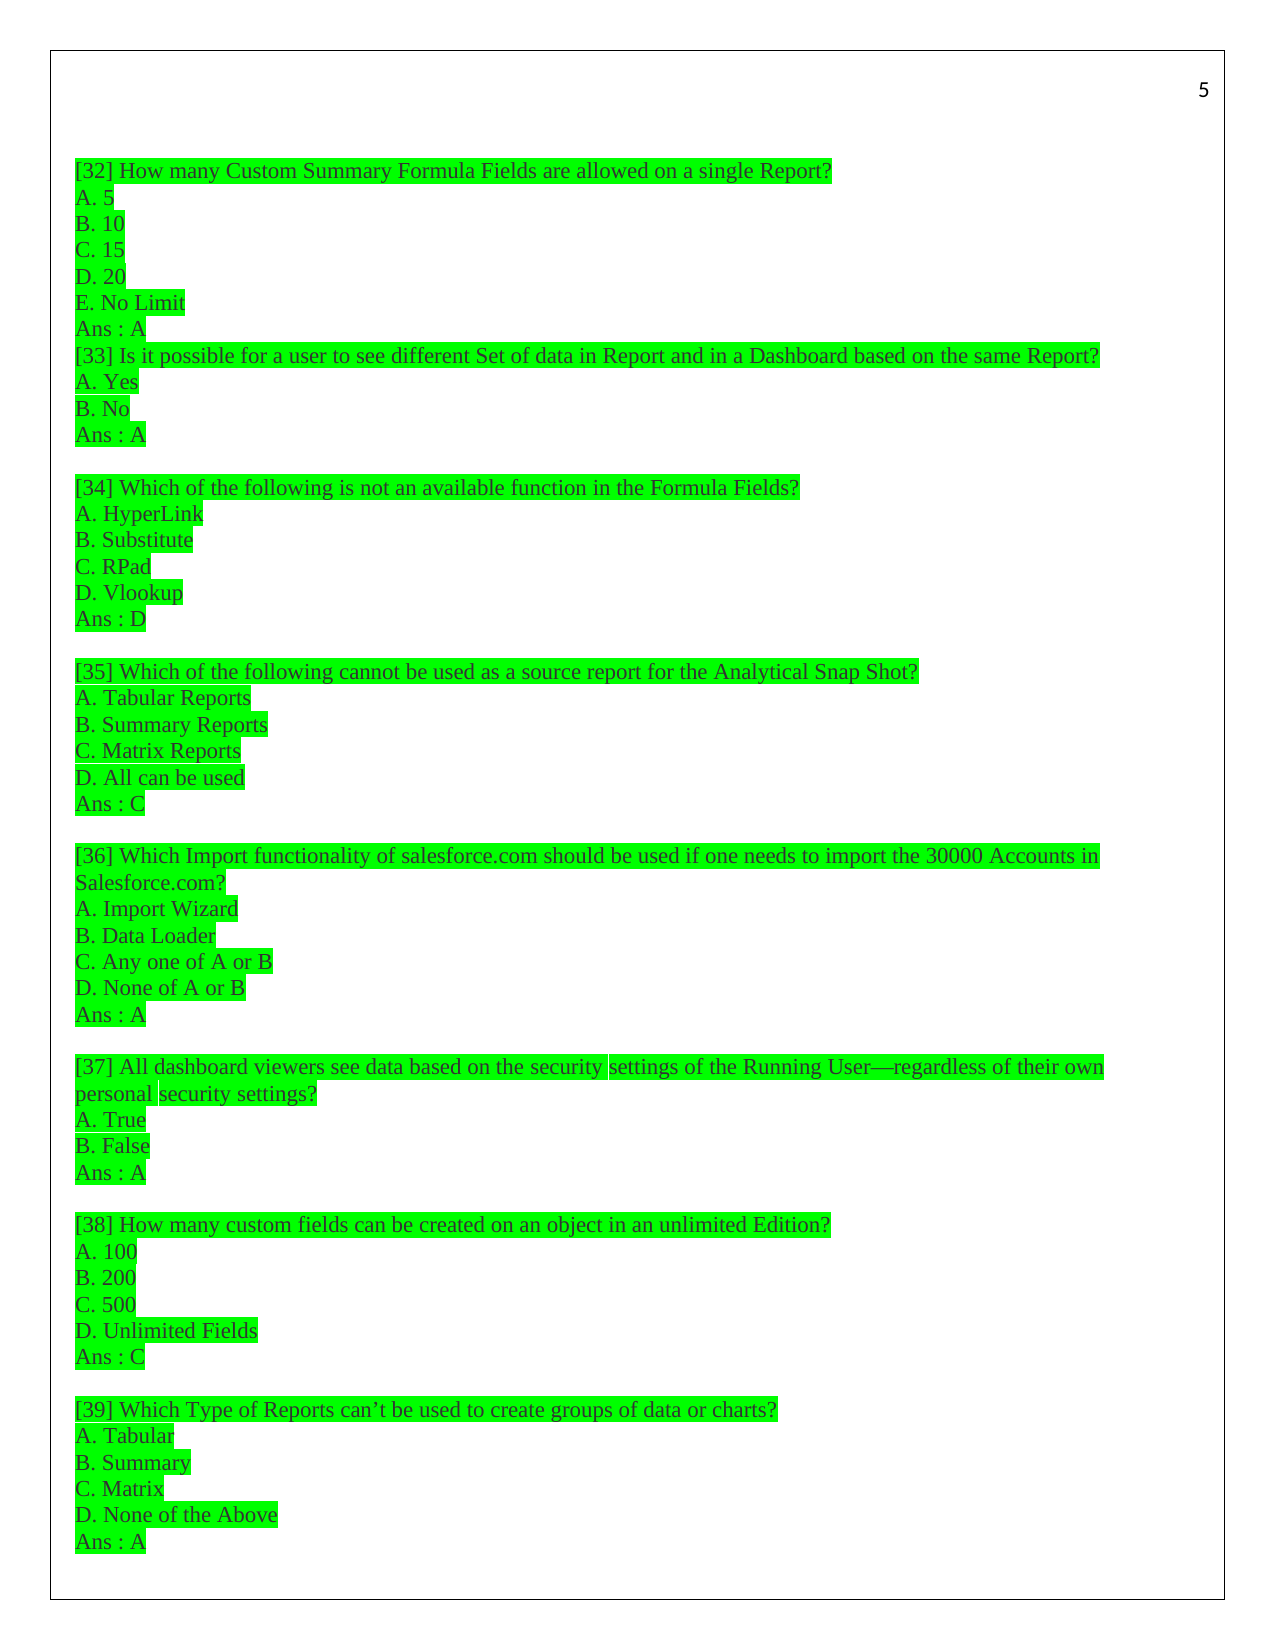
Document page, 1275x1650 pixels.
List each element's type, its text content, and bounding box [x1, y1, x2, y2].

text [32] How many Custom Summary Formula Fields are allowed on a single Report? A. 5 B. 10 C. 15 D. 20 E. No Limit Ans : A [75, 157, 1209, 342]
text [33] Is it possible for a user to see different Set of data in Report and in a Dashboard based on the same Report? A. Yes B. No Ans : A [75, 342, 1209, 447]
text [36] Which Import functionality of salesforce.com should be used if one needs to import the 30000 Accounts in Salesforce.com? A. Import Wizard B. Data Loader C. Any one of A or B D. None of A or B Ans : A [146, 843, 1209, 1027]
text [35] Which of the following cannot be used as a source report for the Analytical Snap Shot? A. Tabular Reports B. Summary Reports C. Matrix Reports D. All can be used Ans : C [75, 658, 1209, 816]
text [38] How many custom fields can be created on an object in an unlimited Edition? A. 100 B. 200 C. 500 D. Unlimited Fields Ans : C [136, 1212, 1209, 1370]
text [37] All dashboard viewers see data based on the security settings of the Running User—regardless of their own personal security settings? A. True B. False Ans : A [75, 1053, 1209, 1185]
text [39] Which Type of Reports can’t be used to create groups of data or charts? A. Tabular B. Summary C. Matrix D. None of the Above Ans : A [75, 1396, 1209, 1554]
text [34] Which of the following is not an available function in the Formula Fields? A. HyperLink B. Substitute C. RPad D. Vlookup Ans : D [146, 474, 1209, 632]
